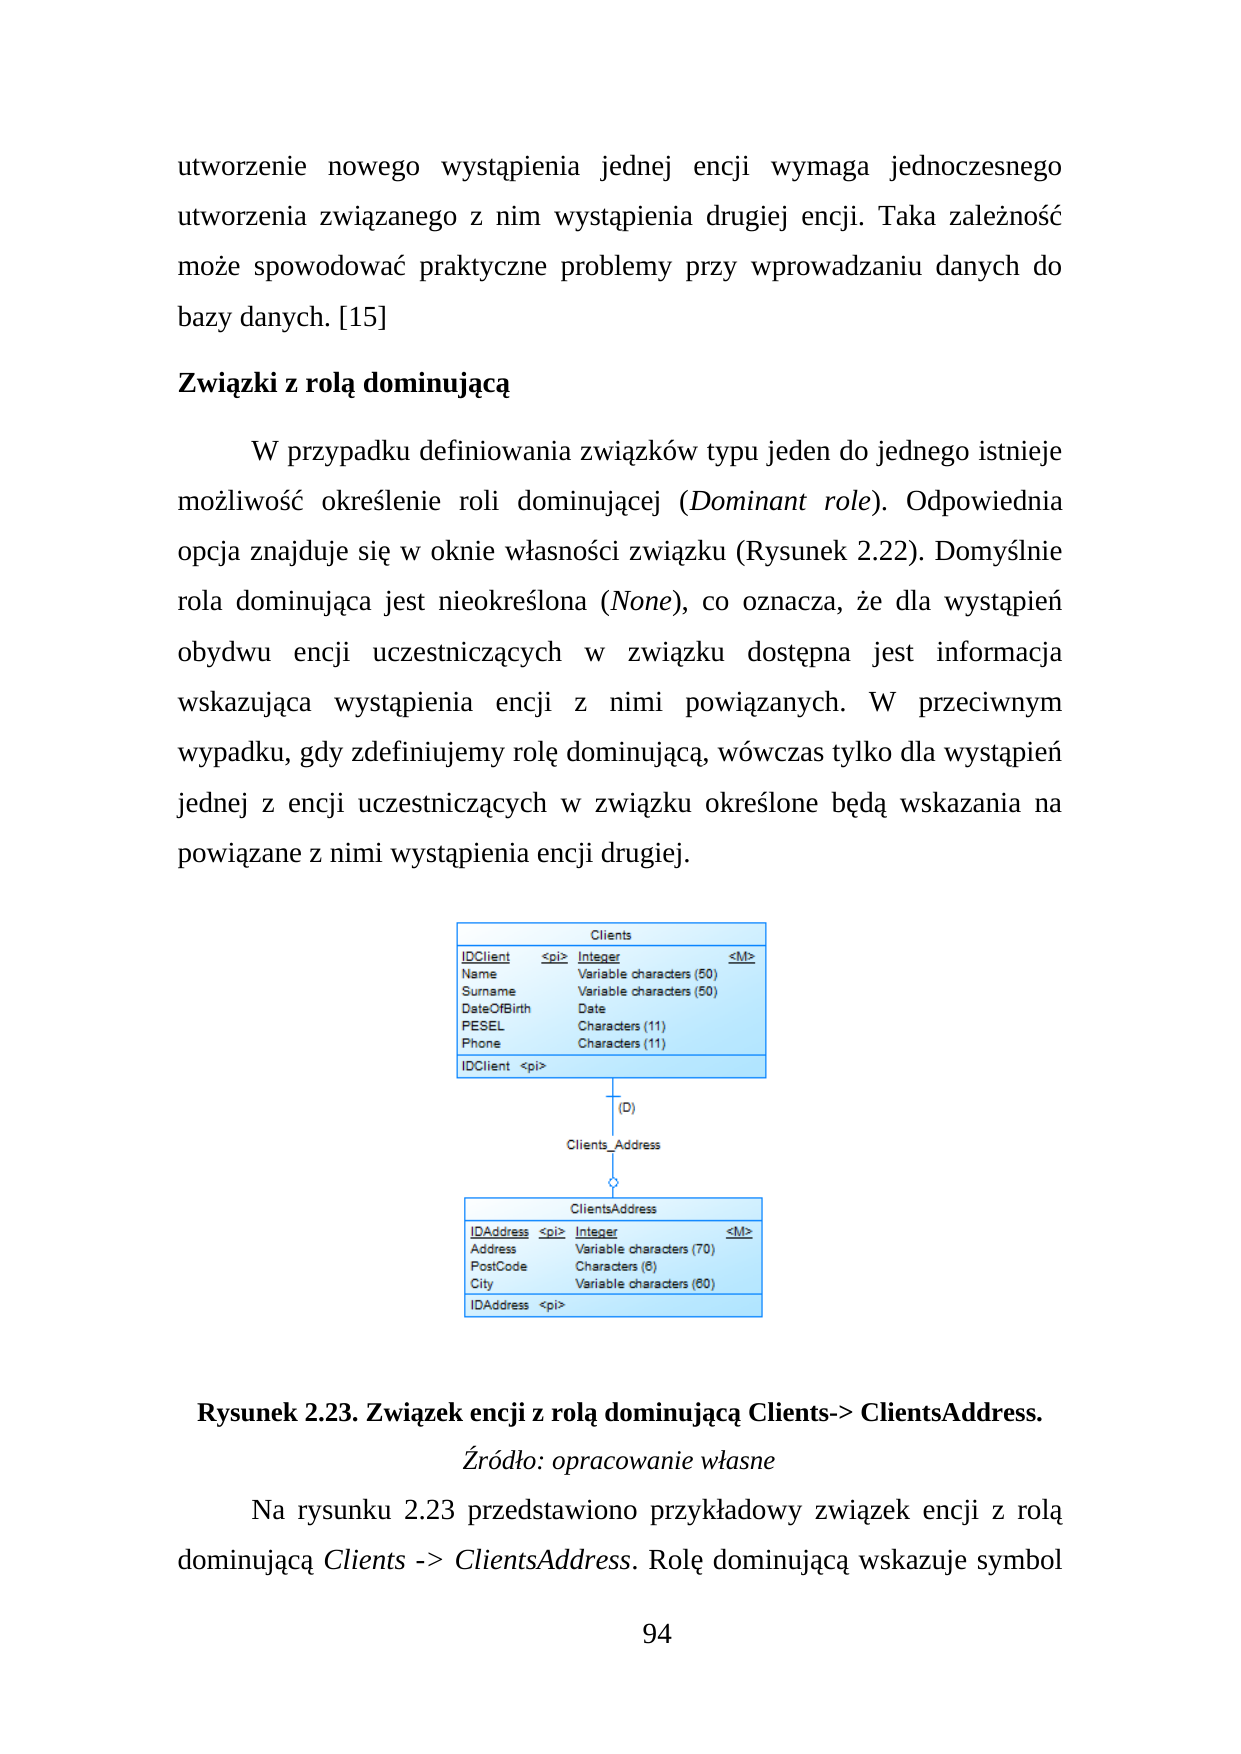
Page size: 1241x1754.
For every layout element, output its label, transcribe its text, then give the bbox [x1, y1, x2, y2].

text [177, 1492, 1063, 1576]
text W przypadku definiowania związków typu jeden do jednego istnieje możliwość określenie roli dominującej (Dominant role). Odpowiednia opcja znajduje się w oknie własności związku (Rysunek 2.22). Domyślnie rola dominująca jest nieokreślona (None), co oznacza, że dla wystąpień obydwu encji uczestniczących w związku dostępna jest informacja wskazująca wystąpienia encji z nimi powiązanych. W przeciwnym wypadku, gdy zdefiniujemy rolę dominującą, wówczas tylko dla wystąpień jednej z encji uczestniczących w związku określone będą wskazania na powiązane z nimi wystąpienia encji drugiej. [177, 433, 1063, 869]
text Źródło: opracowanie własne [177, 1444, 1063, 1475]
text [177, 148, 1063, 332]
text Związki z rolą dominującą [177, 366, 1063, 399]
picture [420, 902, 820, 1363]
text Rysunek 2.23. Związek encji z rolą dominującą Clients-> ClientsAddress. [177, 1396, 1063, 1428]
